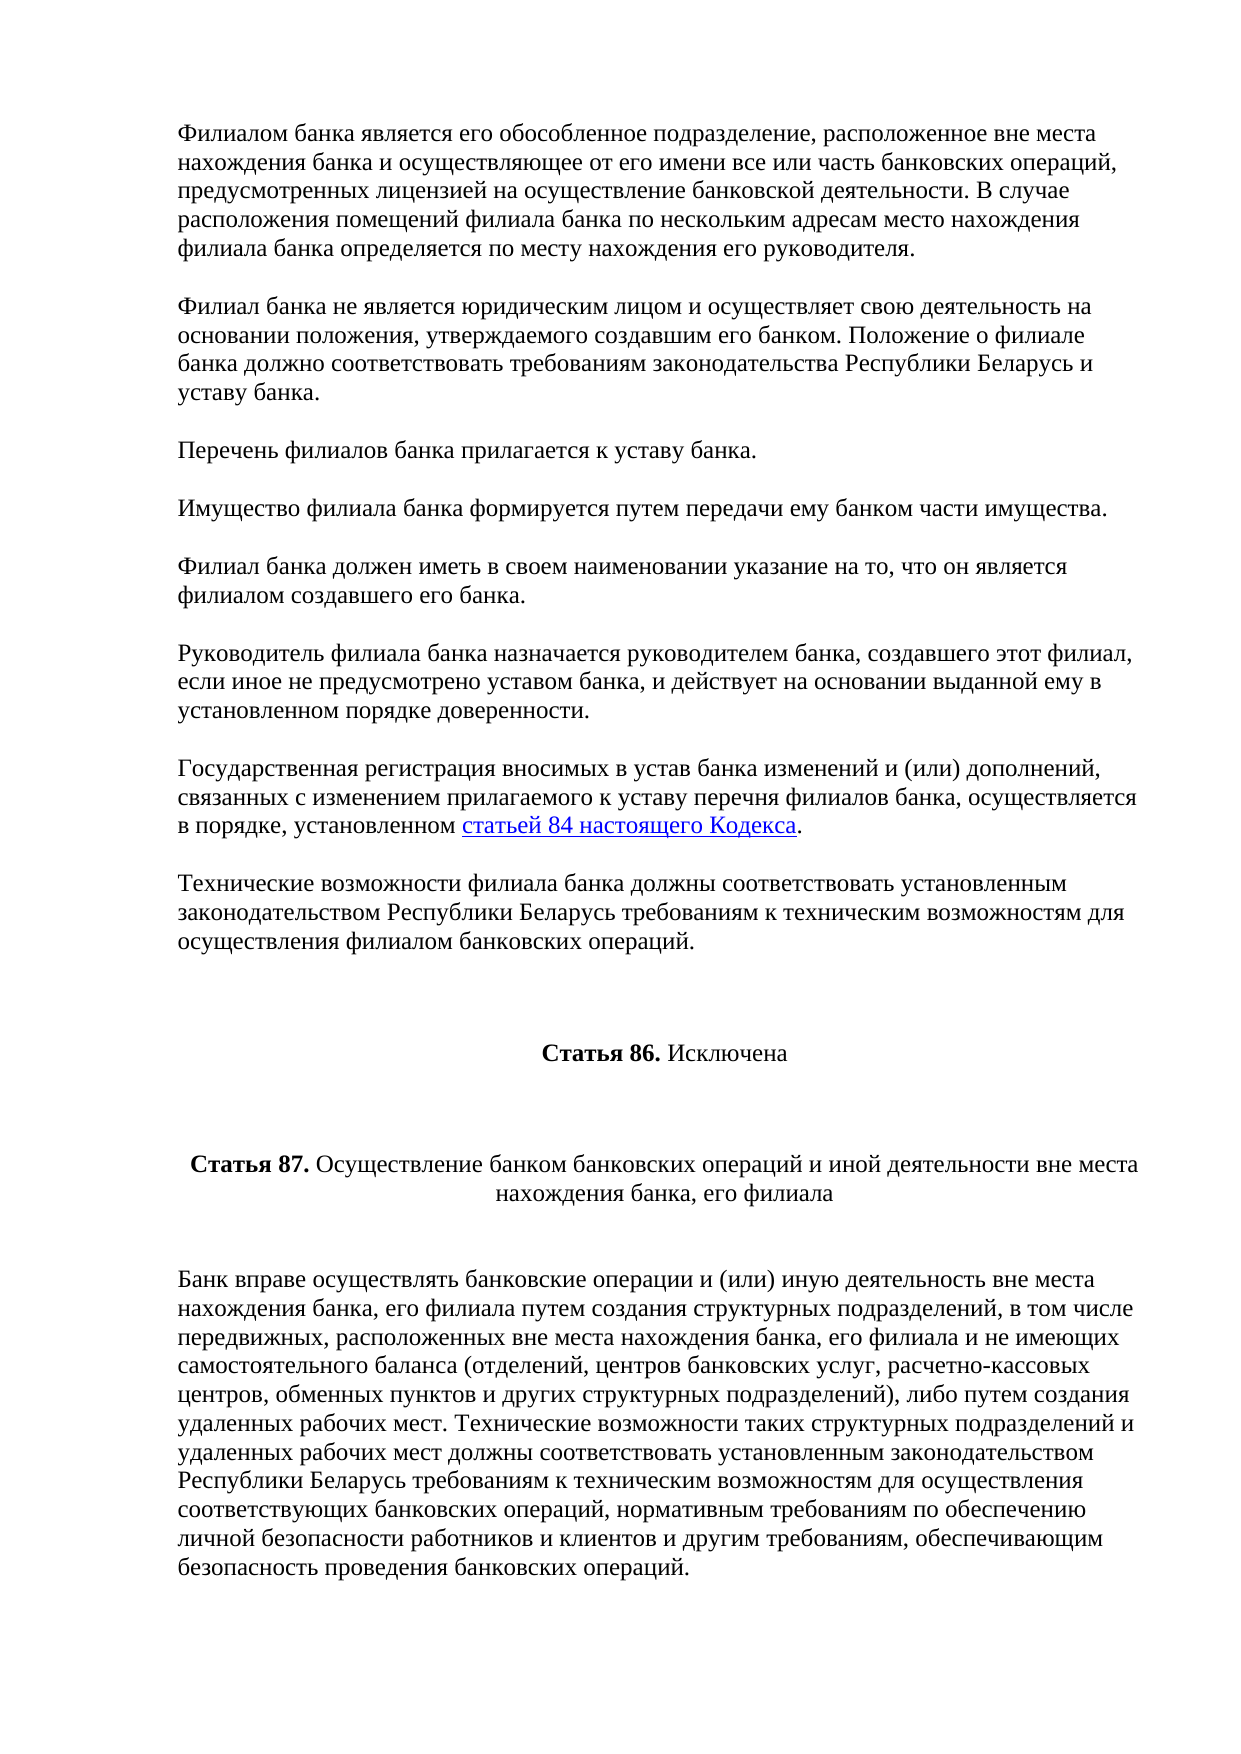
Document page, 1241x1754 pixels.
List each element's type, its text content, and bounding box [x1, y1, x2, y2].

text Руководитель филиала банка назначается руководителем банка, создавшего этот филиал, если иное не предусмотрено уставом банка, и действует на основании выданной ему в установленном порядке доверенности. [177, 638, 1152, 724]
text Филиал банка должен иметь в своем наименовании указание на то, что он является филиалом создавшего его банка. [177, 551, 1152, 608]
text Статья 86. Исключена [177, 1038, 1152, 1066]
text Перечень филиалов банка прилагается к уставу банка. [177, 435, 1152, 464]
text Имущество филиала банка формируется путем передачи ему банком части имущества. [177, 493, 1152, 522]
text Технические возможности филиала банка должны соответствовать установленным законодательством Республики Беларусь требованиям к техническим возможностям для осуществления филиалом банковских операций. [177, 868, 1152, 955]
text Филиал банка не является юридическим лицом и осуществляет свою деятельность на основании положения, утверждаемого создавшим его банком. Положение о филиале банка должно соответствовать требованиям законодательства Республики Беларусь и уставу банка. [177, 291, 1152, 406]
text Банк вправе осуществлять банковские операции и (или) иную деятельность вне места нахождения банка, его филиала путем создания структурных подразделений, в том числе передвижных, расположенных вне места нахождения банка, его филиала и не имеющих самостоятельного баланса (отделений, центров банковских услуг, расчетно-кассовых центров, обменных пунктов и других структурных подразделений), либо путем создания удаленных рабочих мест. Технические возможности таких структурных подразделений и удаленных рабочих мест должны соответствовать установленным законодательством Республики Беларусь требованиям к техническим возможностям для осуществления соответствующих банковских операций, нормативным требованиям по обеспечению личной безопасности работников и клиентов и другим требованиям, обеспечивающим безопасность проведения банковских операций. [177, 1264, 1152, 1581]
text Статья 87. Осуществление банком банковских операций и иной деятельности вне места нахождения банка, его филиала [177, 1149, 1152, 1206]
text Филиалом банка является его обособленное подразделение, расположенное вне места нахождения банка и осуществляющее от его имени все или часть банковских операций, предусмотренных лицензией на осуществление банковской деятельности. В случае расположения помещений филиала банка по нескольким адресам место нахождения филиала банка определяется по месту нахождения его руководителя. [177, 118, 1152, 262]
text Государственная регистрация вносимых в устав банка изменений и (или) дополнений, связанных с изменением прилагаемого к уставу перечня филиалов банка, осуществляется в порядке, установленном статьей 84 настоящего Кодекса. [177, 753, 1152, 839]
